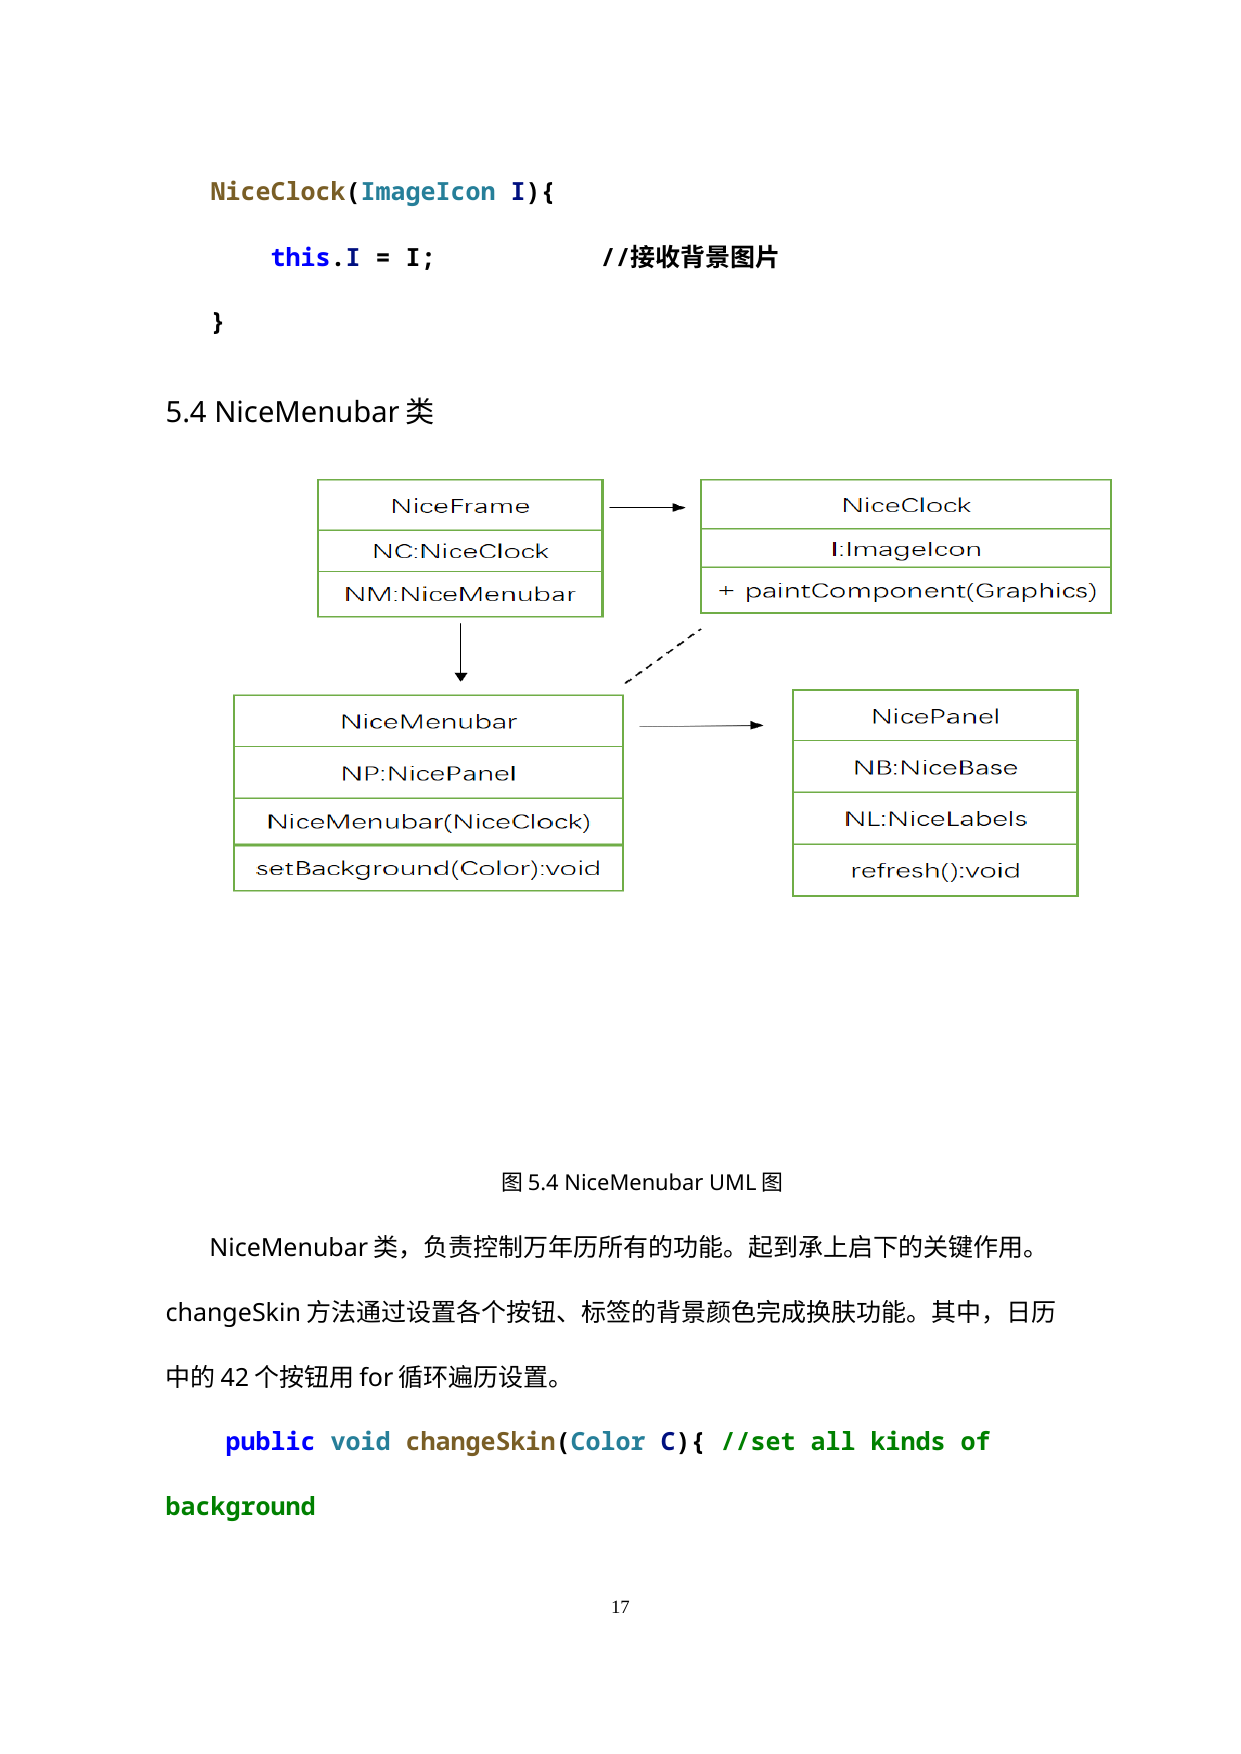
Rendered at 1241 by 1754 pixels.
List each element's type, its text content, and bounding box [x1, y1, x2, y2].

subtitle 5.4 NiceMenubar类 [165, 378, 1075, 443]
text } [165, 288, 1075, 353]
picture [219, 473, 1129, 906]
text NiceMenubar类，负责控制万年历所有的功能。起到承上启下的关键作用。changeSkin方法通过设置各个按钮、标签的背景颜色完成换肤功能。其中，日历中的42个按钮用for循环遍历设置。 [165, 1213, 1075, 1408]
text NiceClock(ImageIcon I){ [165, 158, 1075, 223]
text this.I = I; //接收背景图片 [165, 223, 1075, 288]
text public void changeSkin(Color C){ //set all kinds of background [165, 1408, 1075, 1538]
text 图5.4 NiceMenubar UML图 [165, 1165, 1075, 1197]
